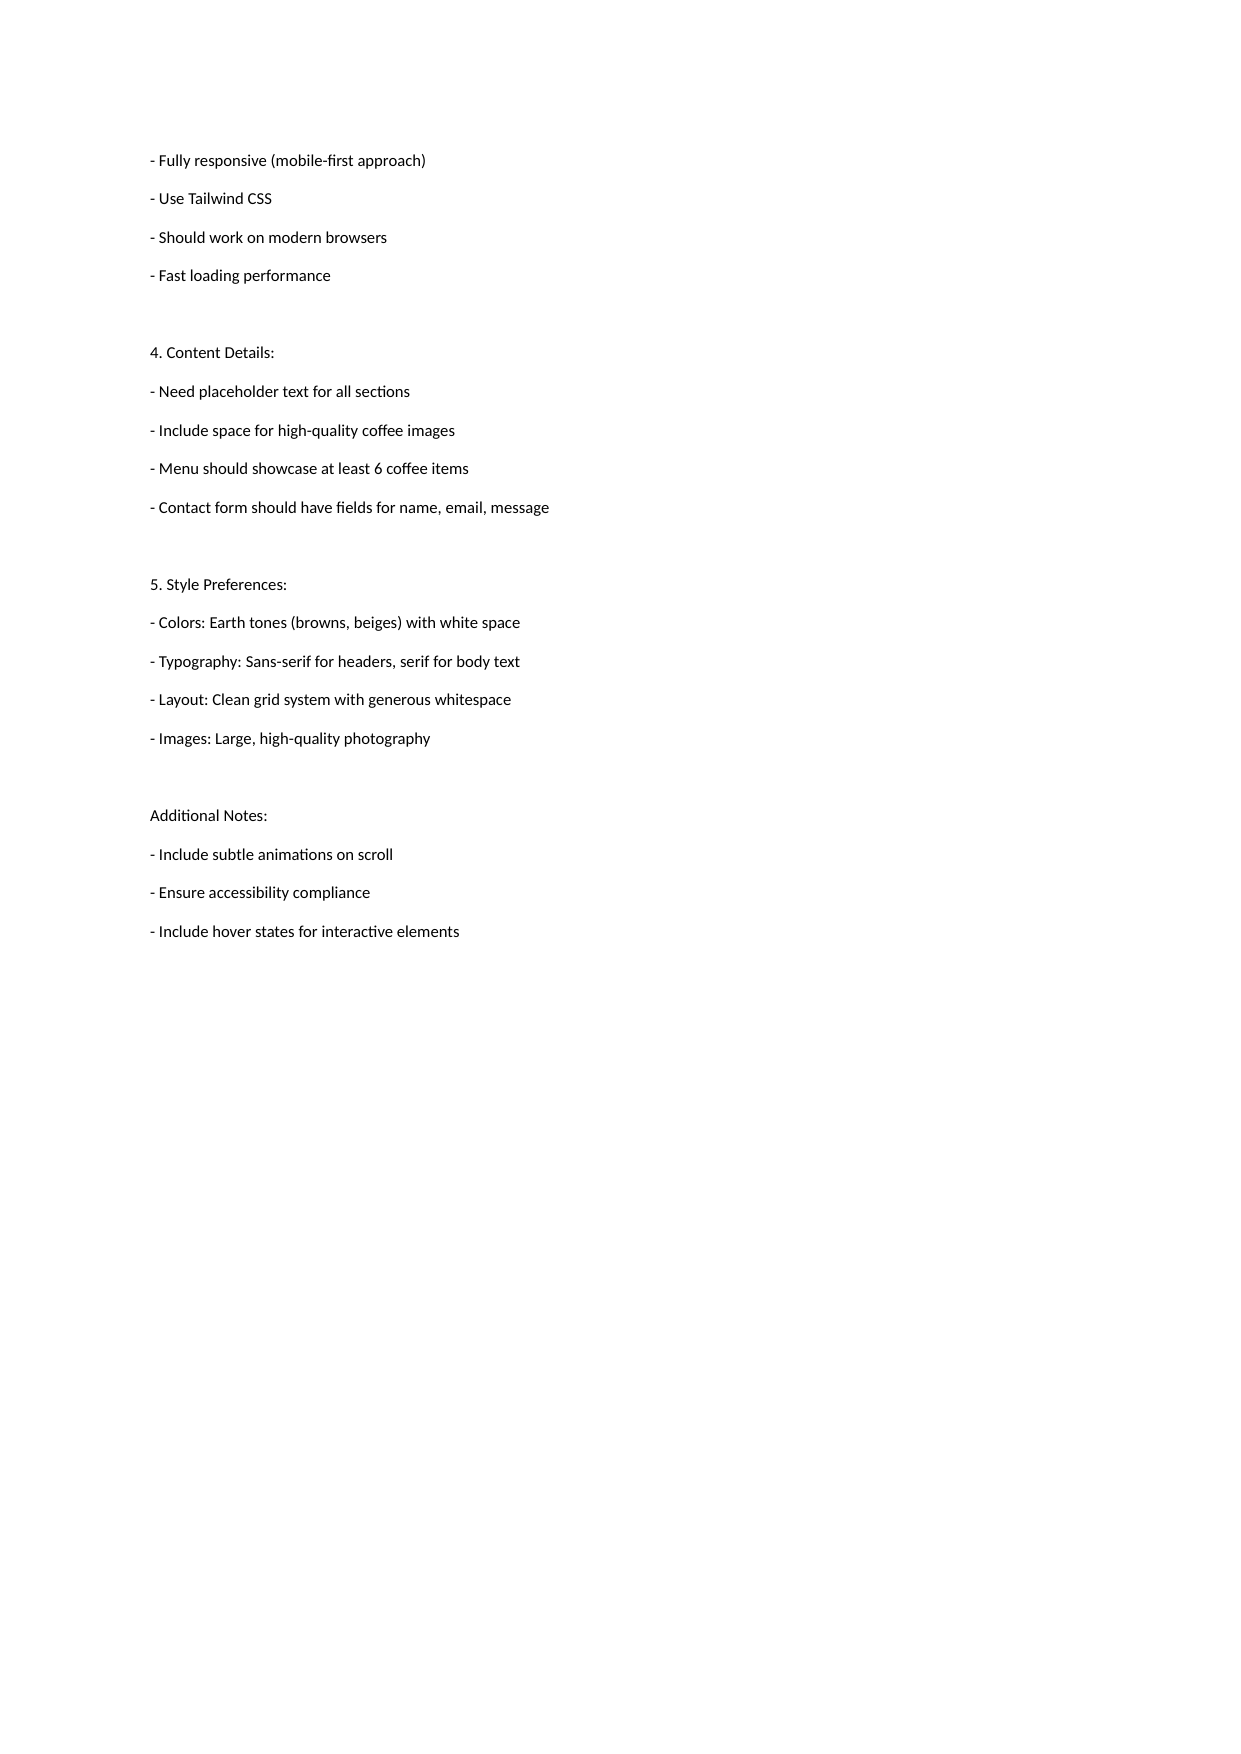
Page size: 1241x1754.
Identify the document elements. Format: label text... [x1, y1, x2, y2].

text - Need placeholder text for all sections [150, 381, 1090, 402]
text - Include subtle animations on scroll [150, 844, 1090, 864]
text - Ensure accessibility compliance [150, 882, 1090, 903]
text 5. Style Preferences: [150, 574, 1090, 594]
text - Include hover states for interactive elements [150, 921, 1090, 941]
text Additional Notes: [150, 805, 1090, 826]
text 4. Content Details: [150, 343, 1090, 363]
text - Typography: Sans-serif for headers, serif for body text [150, 651, 1090, 671]
text - Use Tailwind CSS [150, 188, 1090, 209]
text - Layout: Clean grid system with generous whitespace [150, 689, 1090, 710]
text - Should work on modern browsers [150, 227, 1090, 247]
text - Menu should showcase at least 6 coffee items [150, 458, 1090, 479]
text - Colors: Earth tones (browns, beiges) with white space [150, 612, 1090, 633]
text - Fully responsive (mobile-first approach) [150, 150, 1090, 170]
text - Images: Large, high-quality photography [150, 728, 1090, 748]
text - Fast loading performance [150, 266, 1090, 286]
text - Include space for high-quality coffee images [150, 420, 1090, 440]
text - Contact form should have fields for name, email, message [150, 497, 1090, 517]
